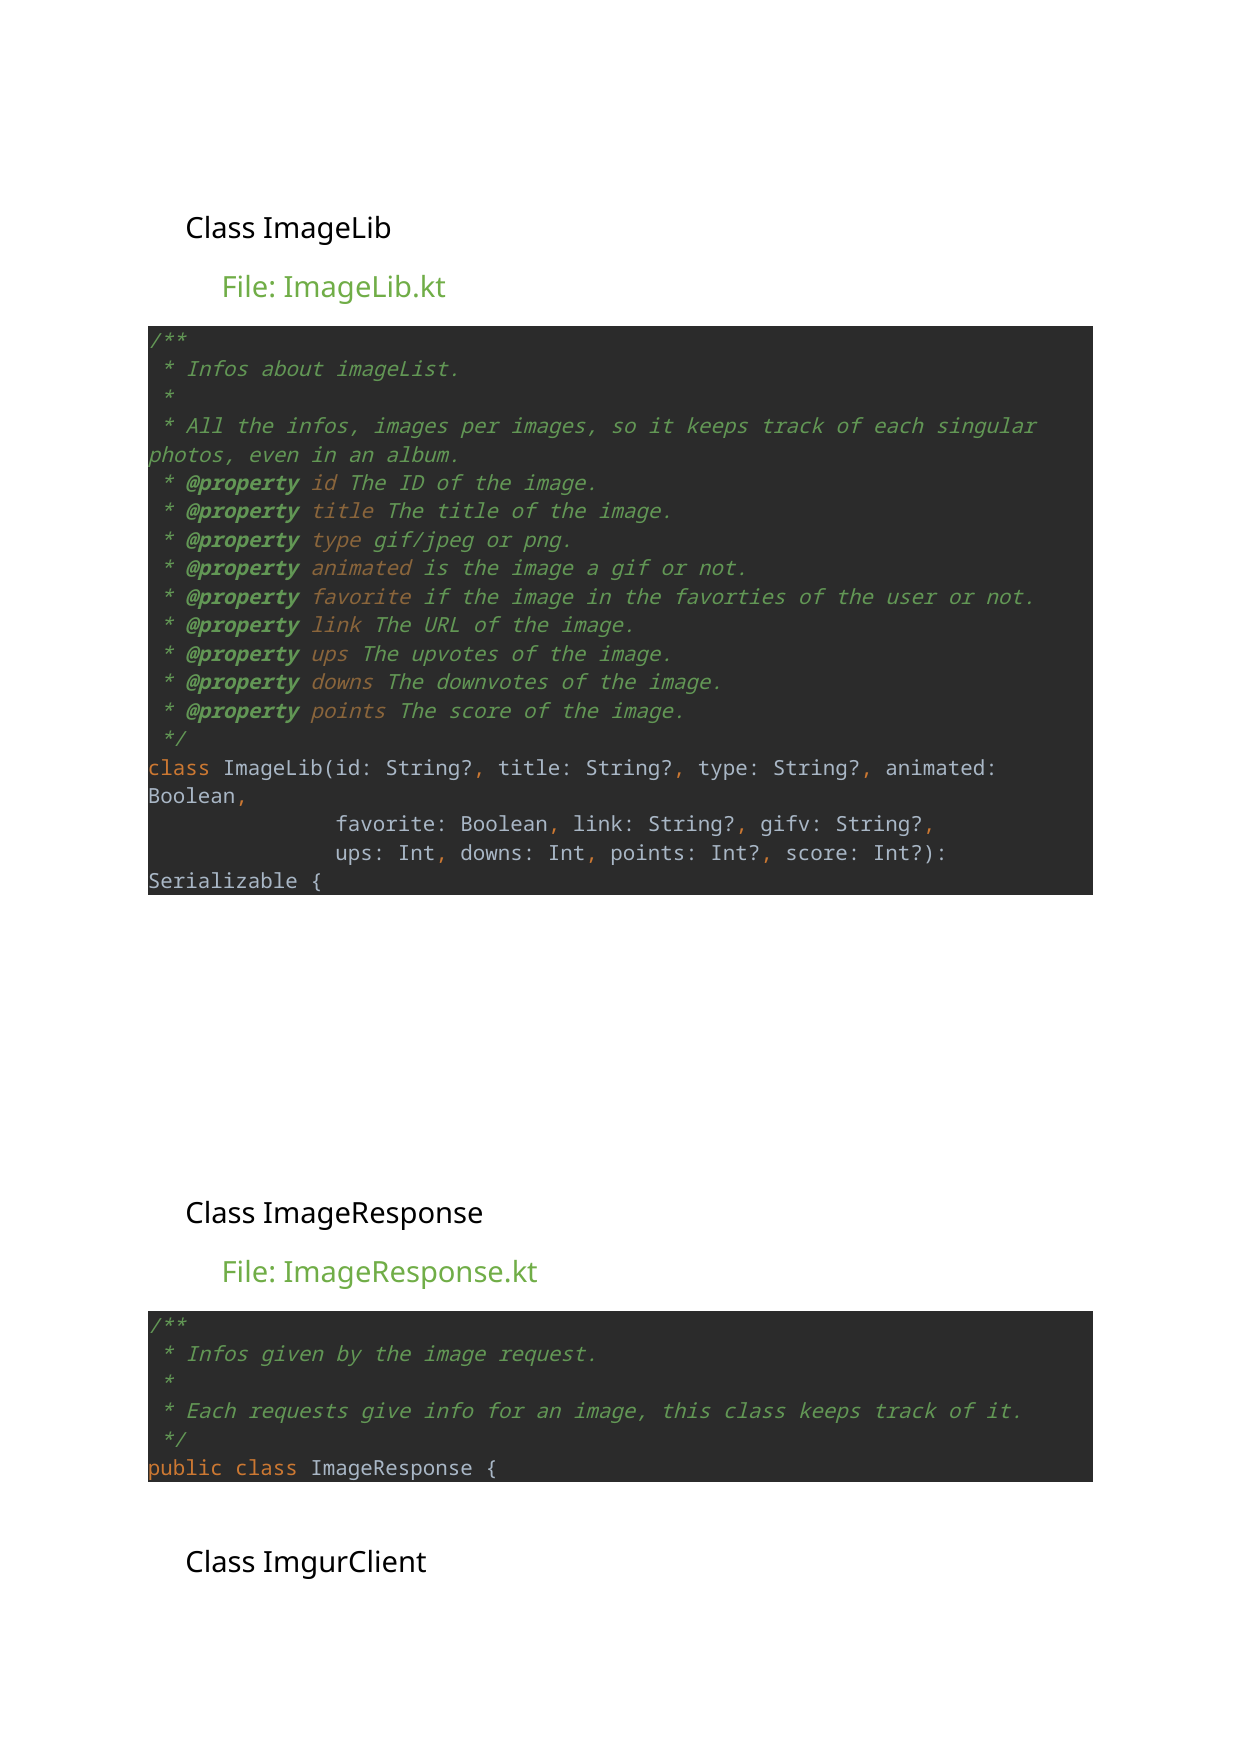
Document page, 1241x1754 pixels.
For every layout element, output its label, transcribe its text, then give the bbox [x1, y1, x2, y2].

text Class ImageResponse [185, 1192, 1093, 1232]
text File: ImageResponse.kt [148, 1252, 1093, 1291]
text File: ImageLib.kt [148, 267, 1093, 306]
text Class ImageLib [185, 207, 1093, 247]
text Class ImgurClient [185, 1541, 1093, 1581]
text /** * Infos about imageList. * * All the infos, images per images, so it keeps track of each singular photos, even in an album. * @property id The ID of the image. * @property title The title of the image. * @property type gif/jpeg or png. * @property animated is the image a gif or not. * @property favorite if the image in the favorties of the user or not. * @property link The URL of the image. * @property ups The upvotes of the image. * @property downs The downvotes of the image. * @property points The score of the image. */ class ImageLib(id: String?, title: String?, type: String?, animated: Boolean, favorite: Boolean, link: String?, gifv: String?, ups: Int, downs: Int, points: Int?, score: Int?): Serializable { [148, 326, 1093, 895]
text /** * Infos given by the image request. * * Each requests give info for an image, this class keeps track of it. */ public class ImageResponse { [148, 1311, 1093, 1482]
